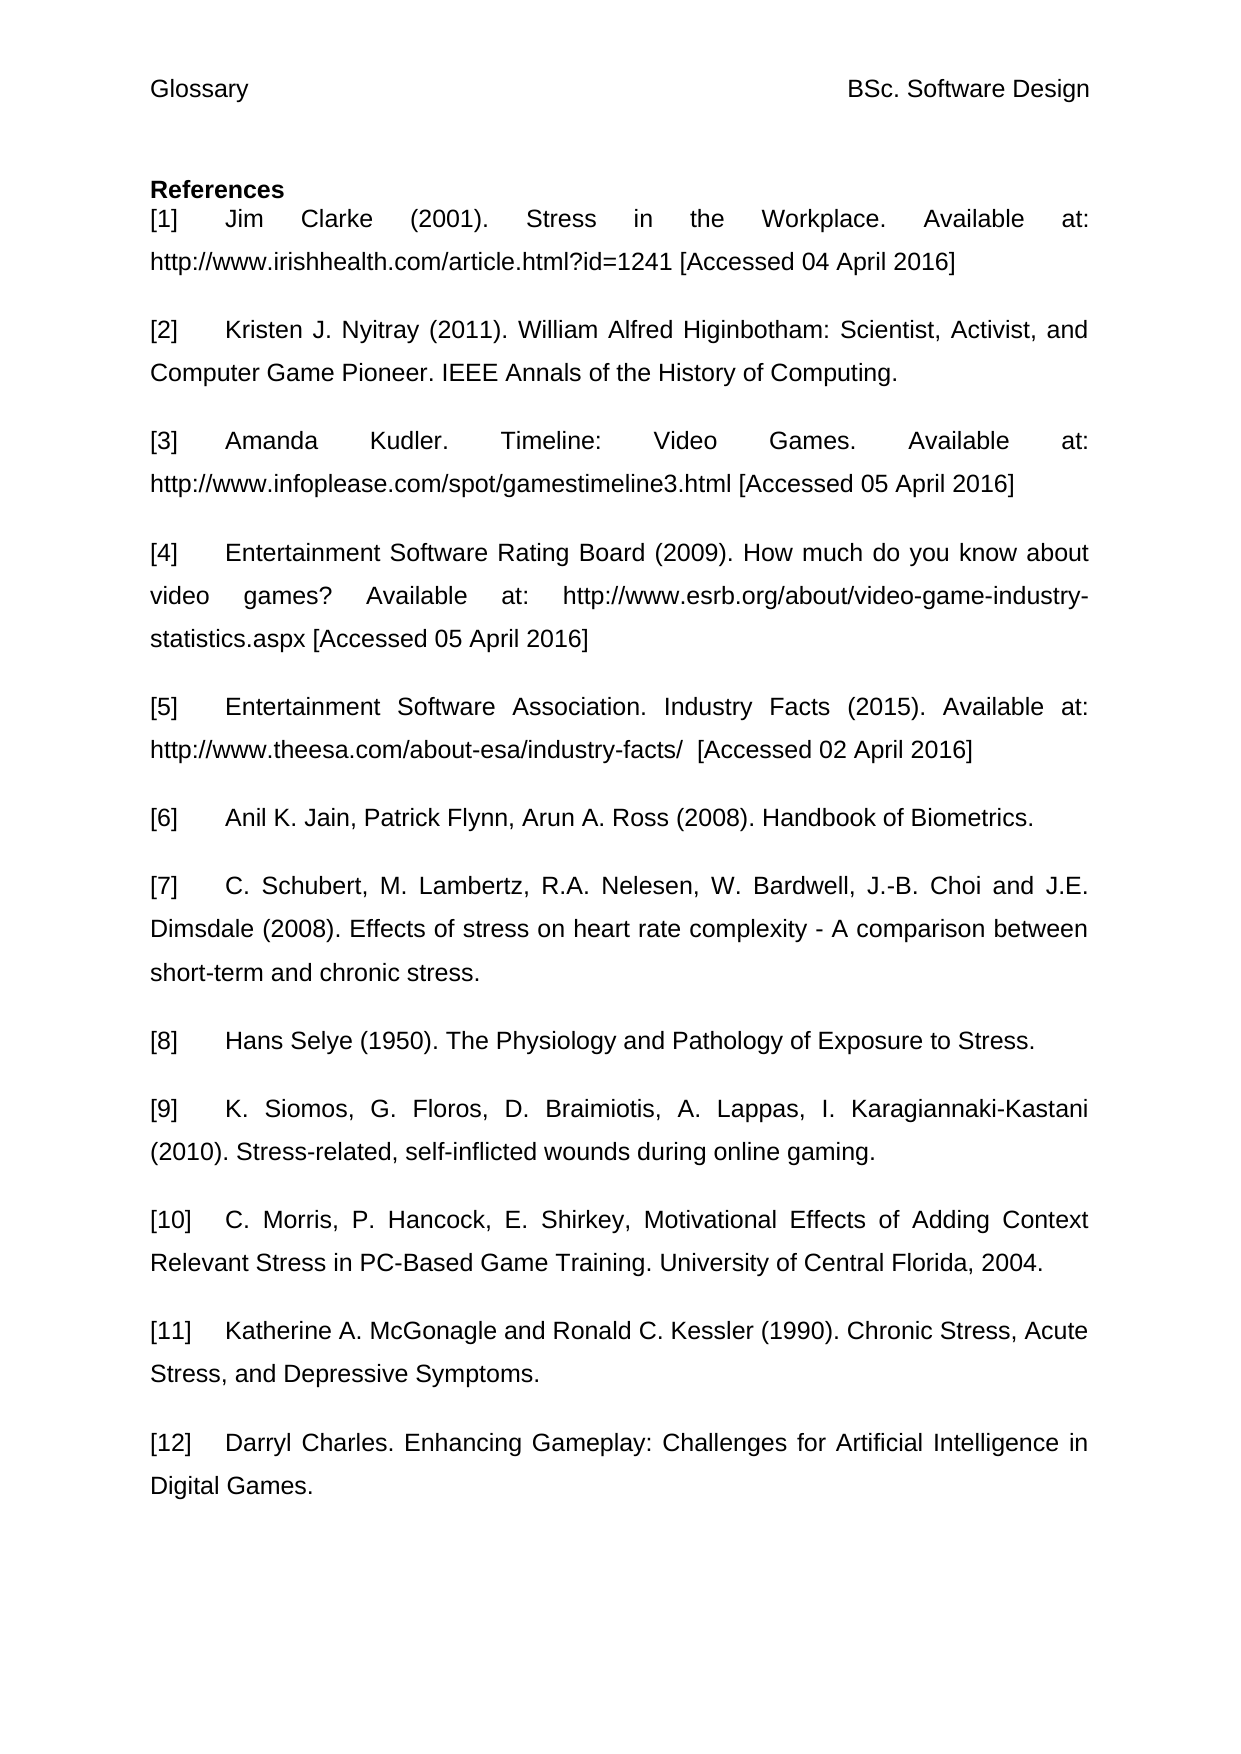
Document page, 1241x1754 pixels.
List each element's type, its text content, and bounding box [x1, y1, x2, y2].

text [5] Entertainment Software Association. Industry Facts (2015). Available at: http://www.theesa.com/about-esa/industry-facts/ [Accessed 02 April 2016] [150, 692, 1090, 764]
text [3] Amanda Kudler. Timeline: Video Games. Available at: http://www.infoplease.com/spot/gamestimeline3.html [Accessed 05 April 2016] [150, 426, 1090, 498]
text [8] Hans Selye (1950). The Physiology and Pathology of Exposure to Stress. [150, 1026, 1090, 1054]
text [12] Darryl Charles. Enhancing Gameplay: Challenges for Artificial Intelligence in Digital Games. [150, 1427, 1090, 1499]
text [11] Katherine A. McGonagle and Ronald C. Kessler (1990). Chronic Stress, Acute Stress, and Depressive Symptoms. [150, 1316, 1090, 1388]
subtitle References [150, 175, 1090, 204]
text [7] C. Schubert, M. Lambertz, R.A. Nelesen, W. Bardwell, J.-B. Choi and J.E. Dimsdale (2008). Effects of stress on heart rate complexity - A comparison between short-term and chronic stress. [150, 871, 1090, 986]
text [10] C. Morris, P. Hancock, E. Shirkey, Motivational Effects of Adding Context Relevant Stress in PC-Based Game Training. University of Central Florida, 2004. [150, 1205, 1090, 1277]
text [1] Jim Clarke (2001). Stress in the Workplace. Available at: http://www.irishhealth.com/article.html?id=1241 [Accessed 04 April 2016] [150, 204, 1090, 276]
text [6] Anil K. Jain, Patrick Flynn, Arun A. Ross (2008). Handbook of Biometrics. [150, 803, 1090, 832]
text [2] Kristen J. Nyitray (2011). William Alfred Higinbotham: Scientist, Activist, and Computer Game Pioneer. IEEE Annals of the History of Computing. [150, 315, 1090, 387]
text [9] K. Siomos, G. Floros, D. Braimiotis, A. Lappas, I. Karagiannaki-Kastani (2010). Stress-related, self-inflicted wounds during online gaming. [150, 1094, 1090, 1166]
text [4] Entertainment Software Rating Board (2009). How much do you know about video games? Available at: http://www.esrb.org/about/video-game-industry-statistics.aspx [Accessed 05 April 2016] [150, 537, 1090, 652]
